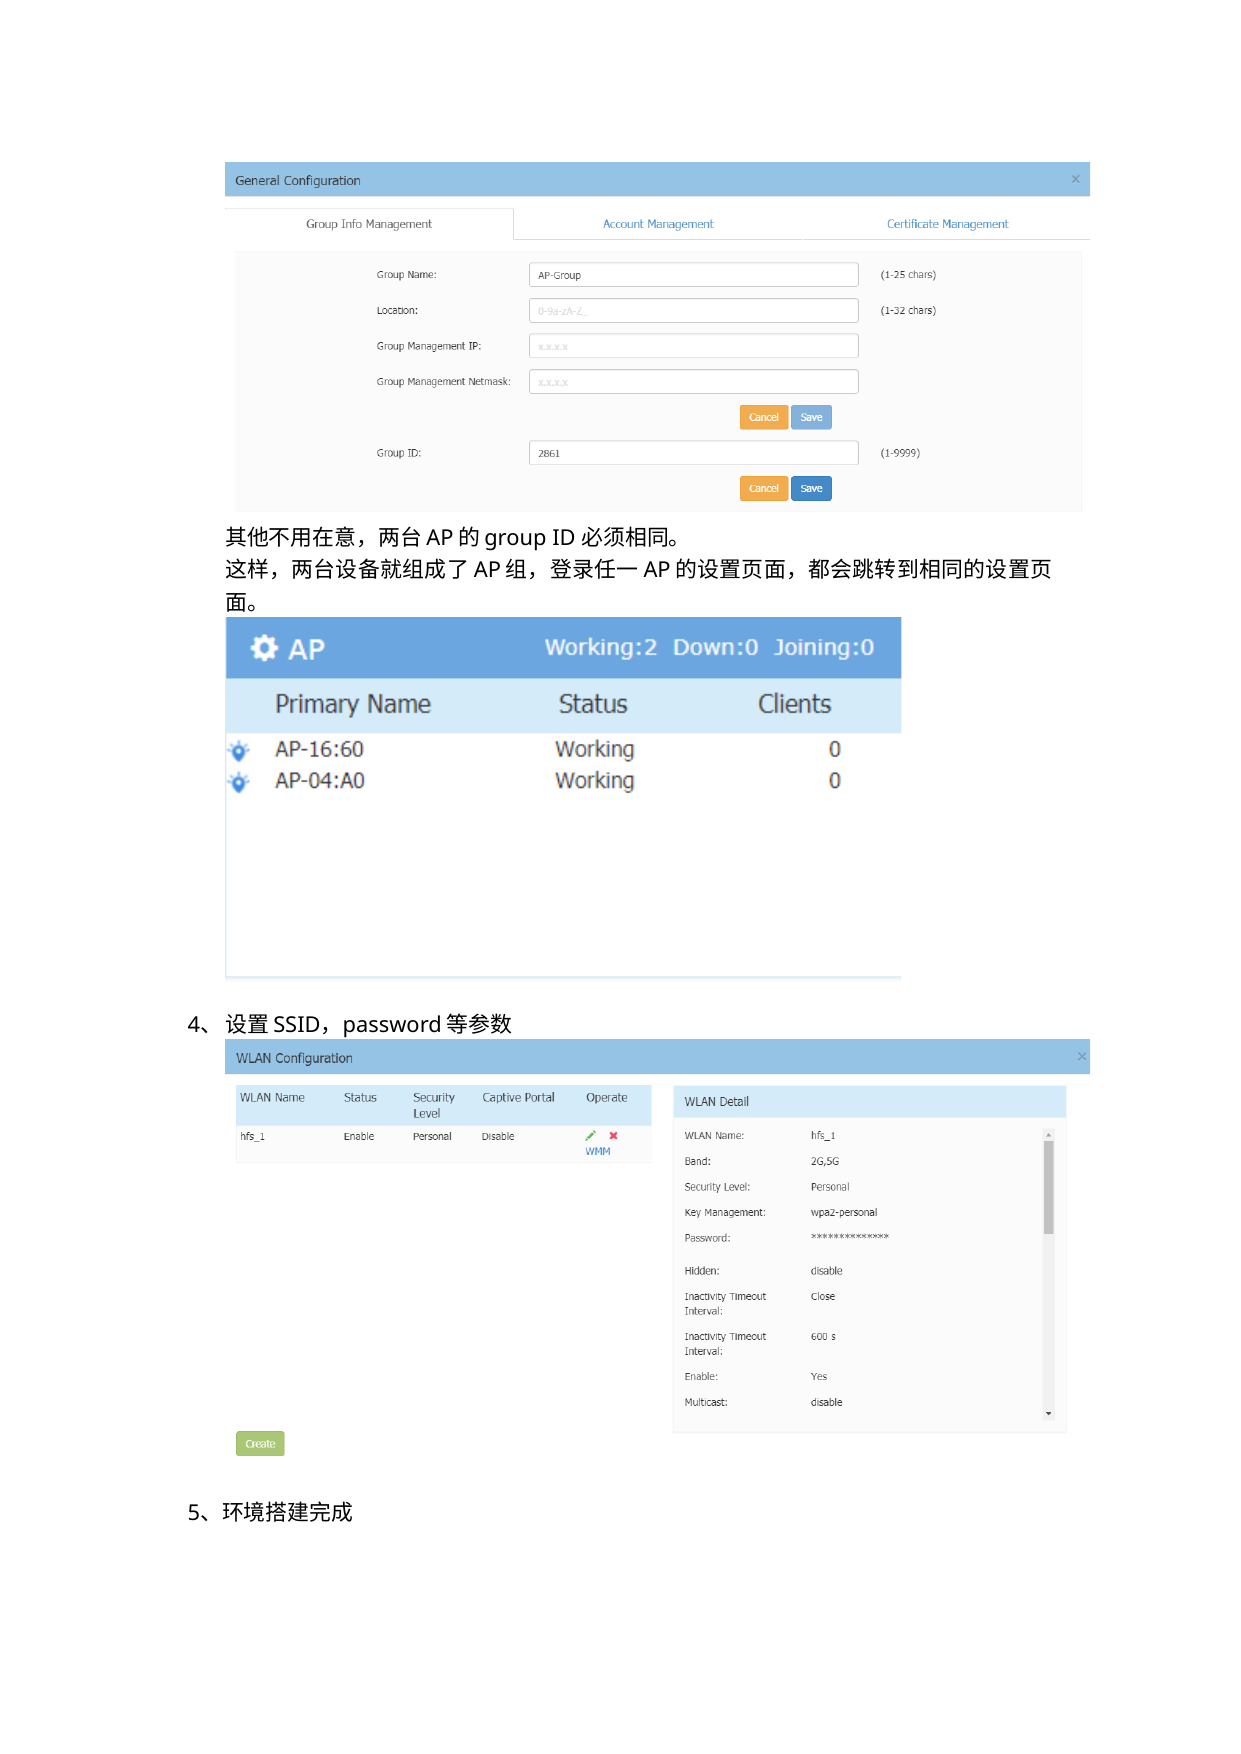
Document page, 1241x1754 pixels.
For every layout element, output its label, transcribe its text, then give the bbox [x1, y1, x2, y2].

list 这样，两台设备就组成了AP组，登录任一AP的设置页面，都会跳转到相同的设置页面。 [225, 552, 1053, 617]
list 其他不用在意，两台AP的group ID 必须相同。 [225, 519, 1053, 552]
text 5、环境搭建完成 [187, 1494, 1053, 1527]
picture [225, 1039, 1091, 1466]
picture [225, 162, 1091, 512]
picture [225, 617, 902, 989]
list 设置SSID，password等参数 [187, 1007, 1053, 1039]
